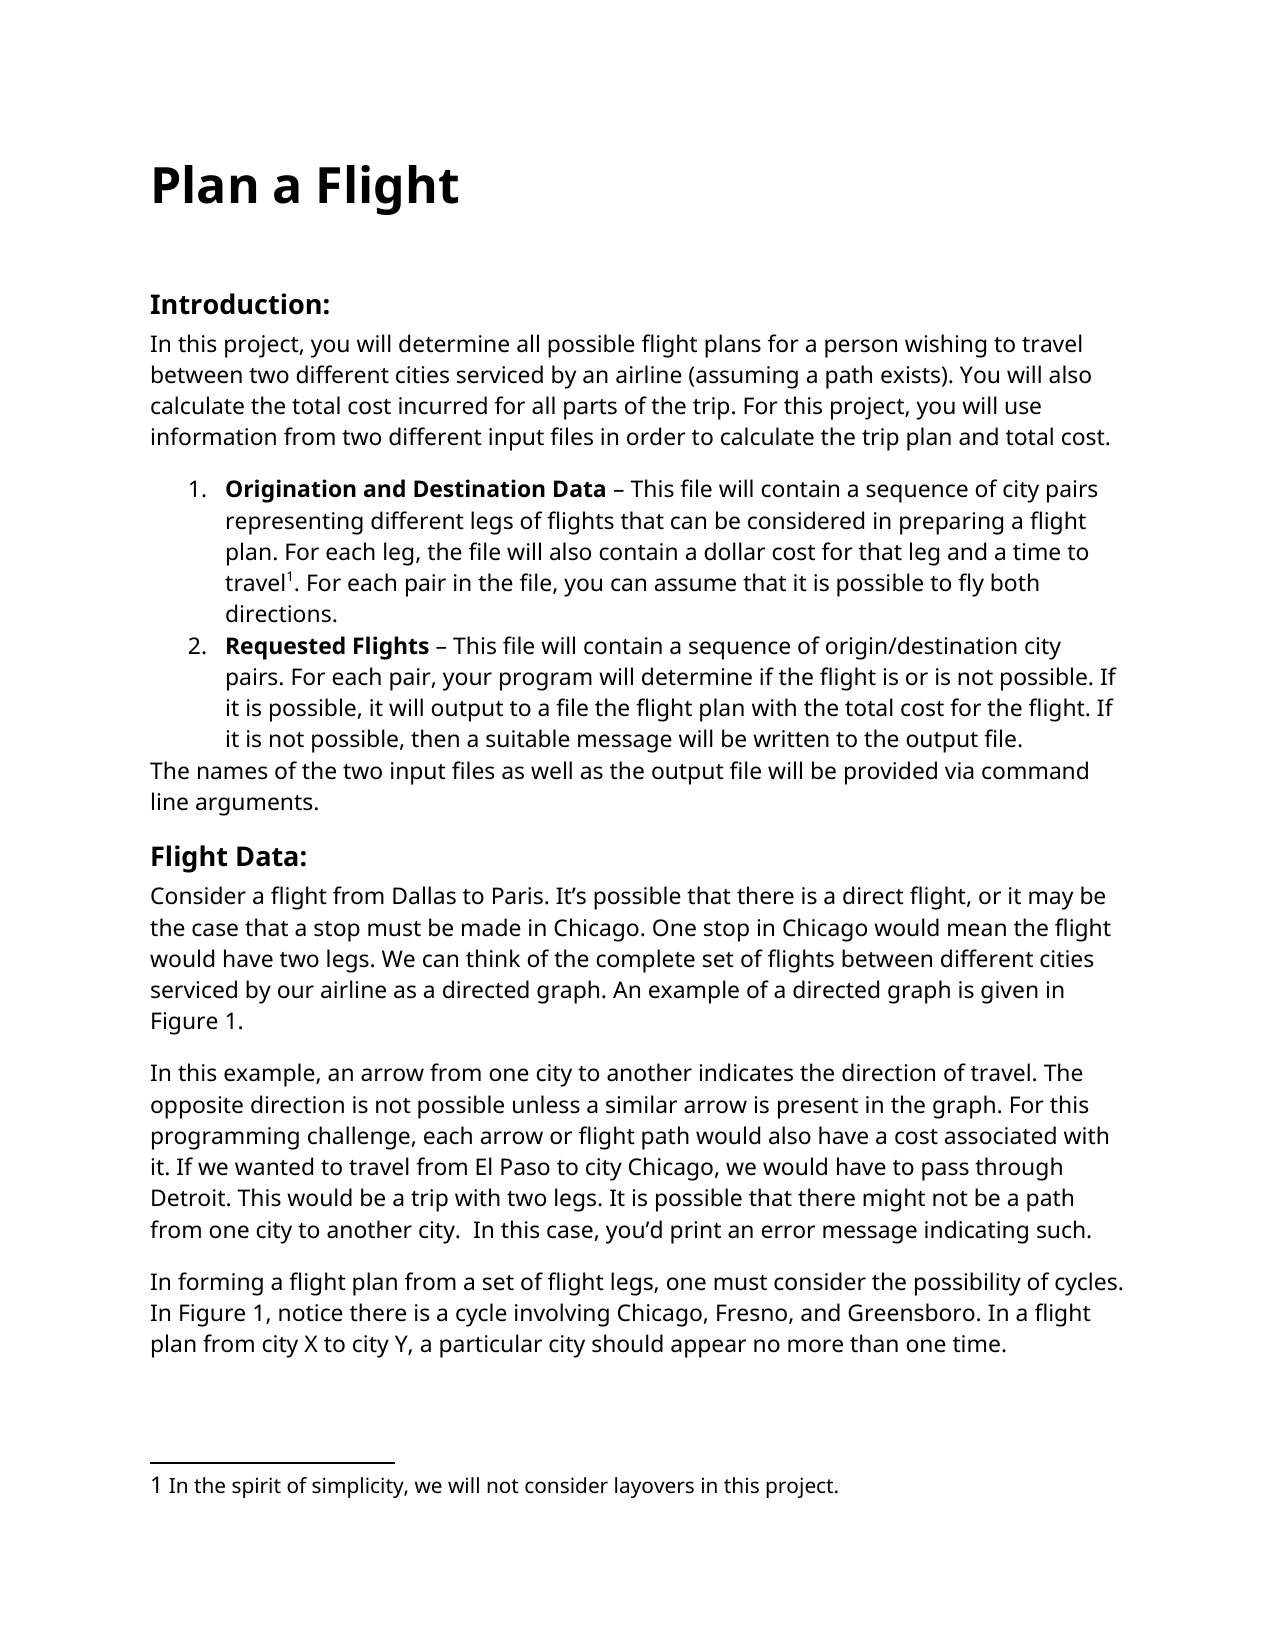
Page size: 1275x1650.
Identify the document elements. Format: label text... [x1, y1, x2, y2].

text In this example, an arrow from one city to another indicates the direction of travel. The opposite direction is not possible unless a similar arrow is present in the graph. For this programming challenge, each arrow or flight path would also have a cost associated with it. If we wanted to travel from El Paso to city Chicago, we would have to pass through Detroit. This would be a trip with two legs. It is possible that there might not be a path from one city to another city. In this case, you’d print an error message indicating such. [150, 1057, 1125, 1245]
text In forming a flight plan from a set of flight legs, one must consider the possibility of cycles. In Figure 1, notice there is a cycle involving Chicago, Fresno, and Greensboro. In a flight plan from city X to city Y, a particular city should appear no more than one time. [150, 1266, 1125, 1359]
text The names of the two input files as well as the output file will be provided via command line arguments. [150, 754, 1125, 817]
list Origination and Destination Data – This file will contain a sequence of city pairs representing different legs of flights that can be considered in preparing a flight plan. For each leg, the file will also contain a dollar cost for that leg and a time to travel. For each pair in the file, you can assume that it is possible to fly both directions. [188, 473, 1125, 629]
text Consider a flight from Dallas to Paris. It’s possible that there is a direct flight, or it may be the case that a stop must be made in Chicago. One stop in Chicago would mean the flight would have two legs. We can think of the complete set of flights between different cities serviced by our airline as a directed graph. An example of a directed graph is given in Figure 1. [150, 880, 1125, 1037]
subtitle Introduction: [150, 285, 1125, 322]
list Requested Flights – This file will contain a sequence of origin/destination city pairs. For each pair, your program will determine if the flight is or is not possible. If it is possible, it will output to a file the flight plan with the total cost for the flight. If it is not possible, then a suitable message will be written to the output file. [188, 629, 1125, 754]
subtitle Flight Data: [150, 838, 1125, 875]
text In this project, you will determine all possible flight plans for a person wishing to travel between two different cities serviced by an airline (assuming a path exists). You will also calculate the total cost incurred for all parts of the trip. For this project, you will use information from two different input files in order to calculate the trip plan and total cost. [150, 327, 1125, 452]
title Plan a Flight [150, 150, 1125, 218]
